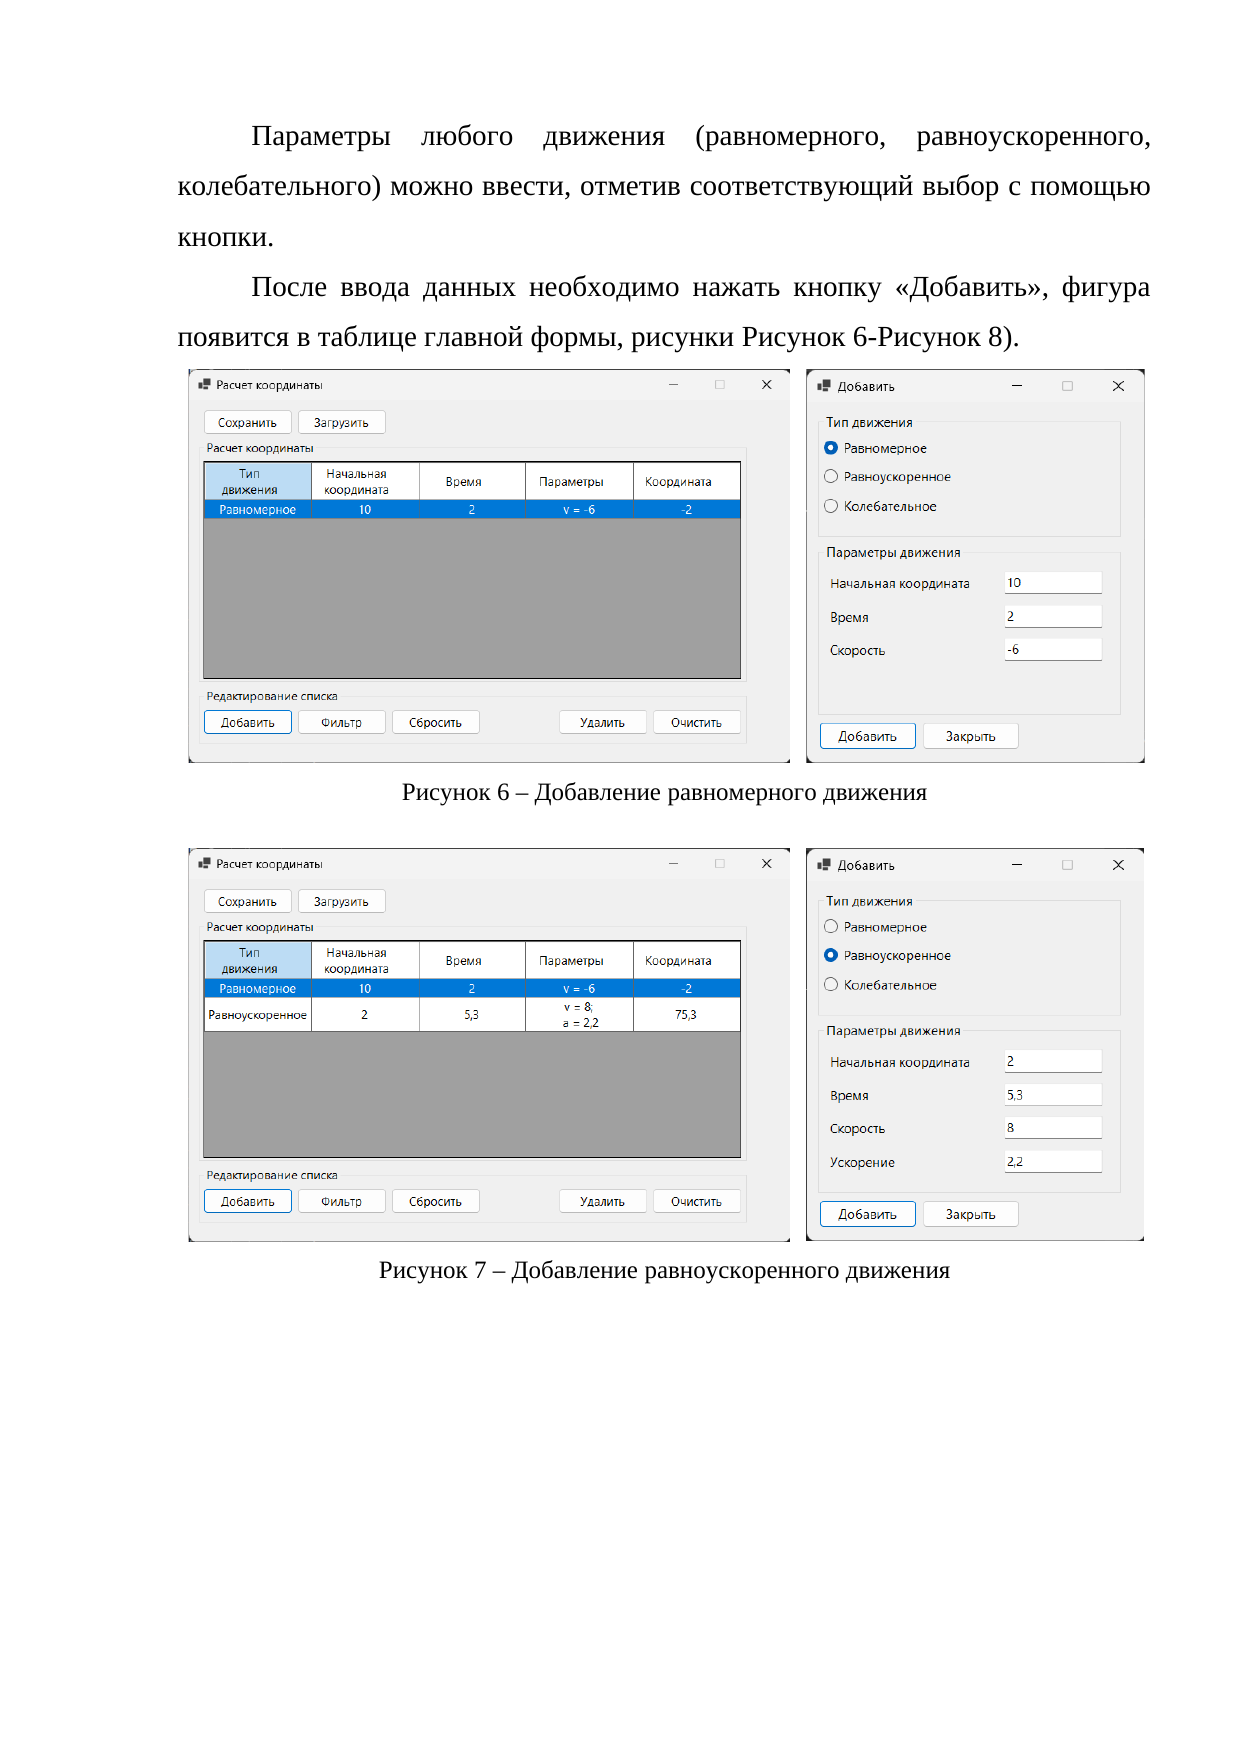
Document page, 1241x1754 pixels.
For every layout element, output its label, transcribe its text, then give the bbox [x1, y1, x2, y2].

picture [806, 848, 1144, 1241]
table_header [177, 370, 795, 777]
text Рисунок 6 – Добавление равномерного движения [177, 777, 1152, 805]
table_header [795, 849, 1152, 1255]
text Параметры любого движения (равномерного, равноускоренного, колебательного) можно ввести, отметив соответствующий выбор с помощью кнопки. [177, 118, 1152, 252]
picture [188, 848, 790, 1242]
table_header [177, 849, 795, 1255]
text Рисунок 7 – Добавление равноускоренного движения [177, 1255, 1152, 1284]
table_header [795, 370, 1152, 777]
picture [188, 369, 790, 763]
text После ввода данных необходимо нажать кнопку «Добавить», фигура появится в таблице главной формы, рисунки 6-8). [177, 269, 1152, 353]
picture [806, 369, 1145, 763]
